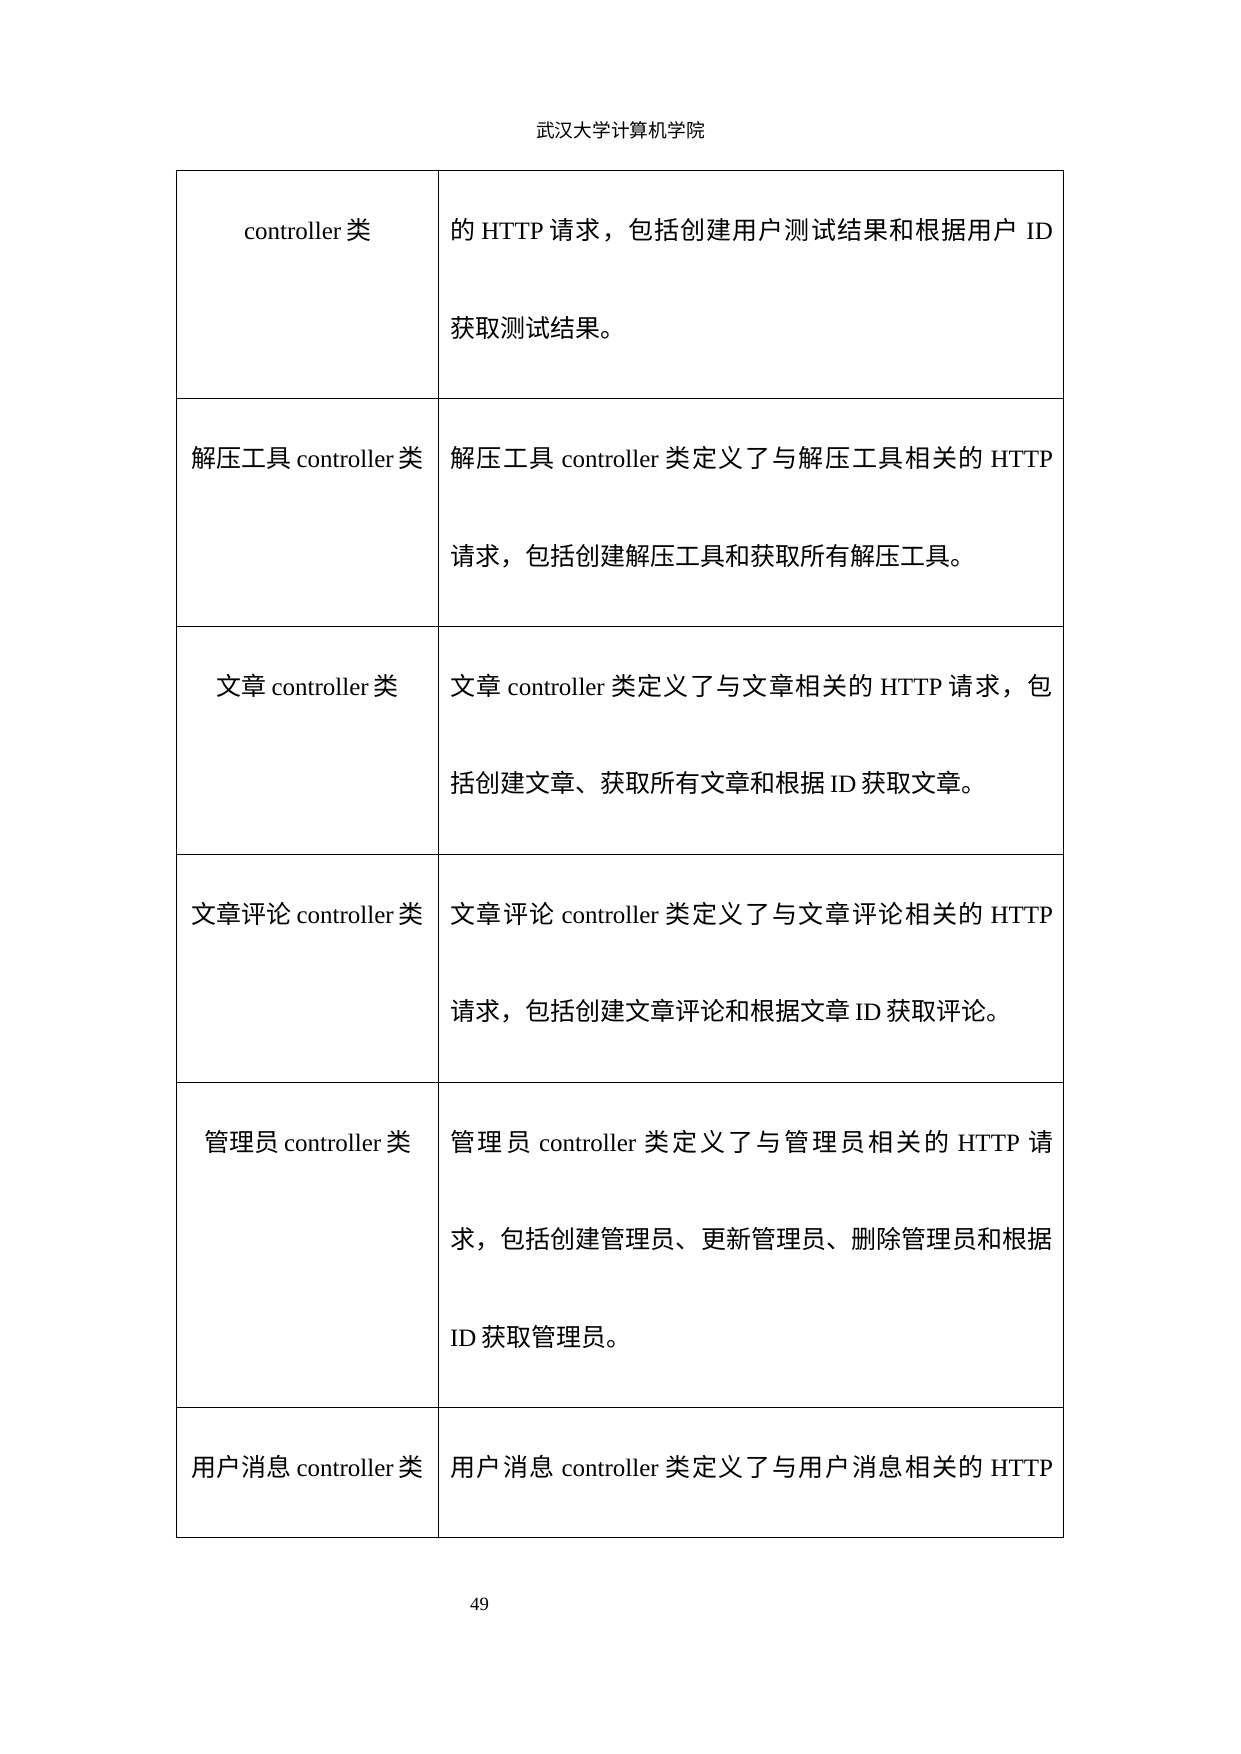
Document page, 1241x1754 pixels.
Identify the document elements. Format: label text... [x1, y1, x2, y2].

table_cell 管理员controller类 [177, 1083, 438, 1407]
table_cell 用户消息controller类 [177, 1408, 438, 1537]
table_cell 用户测试结果controller类定义了与用户测试结果相关的HTTP请求，包括创建用户测试结果和根据用户ID获取测试结果。 [439, 171, 1063, 398]
table_cell 管理员controller类定义了与管理员相关的HTTP请求，包括创建管理员、更新管理员、删除管理员和根据ID获取管理员。 [439, 1083, 1063, 1407]
table_cell 文章评论controller类 [177, 855, 438, 1082]
table_cell 文章controller类 [177, 627, 438, 854]
table_cell 用户消息controller类定义了与用户消息相关的HTTP请求，包括创建用户消息和根据用户ID获取消息。 [439, 1408, 1063, 1537]
table_cell 用户测试结果controller类 [177, 171, 438, 398]
table_cell 文章评论controller类定义了与文章评论相关的HTTP请求，包括创建文章评论和根据文章ID获取评论。 [439, 855, 1063, 1082]
table_cell 文章controller类定义了与文章相关的HTTP请求，包括创建文章、获取所有文章和根据ID获取文章。 [439, 627, 1063, 854]
table_cell 解压工具controller类 [177, 399, 438, 626]
table_cell 解压工具controller类定义了与解压工具相关的HTTP请求，包括创建解压工具和获取所有解压工具。 [439, 399, 1063, 626]
